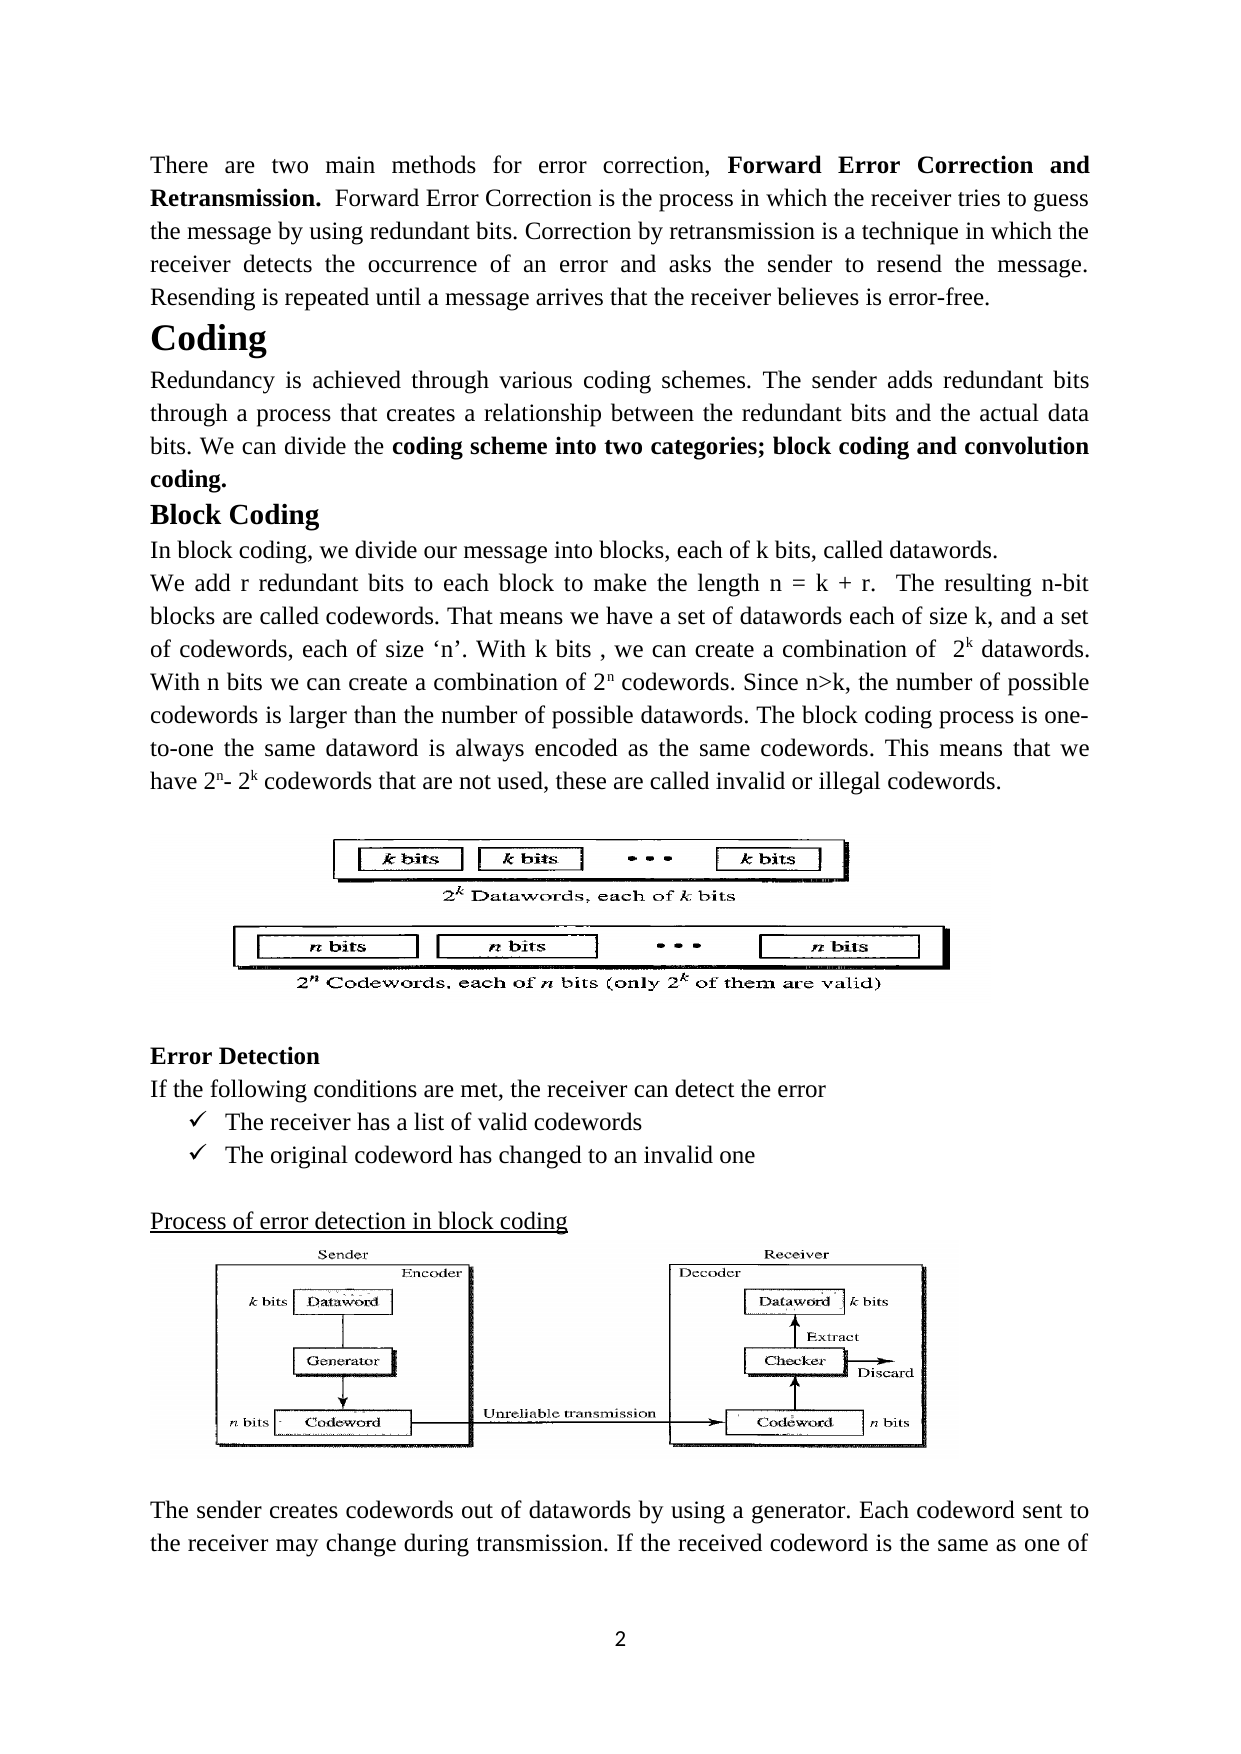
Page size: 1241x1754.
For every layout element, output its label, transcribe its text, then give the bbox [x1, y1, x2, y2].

text Error Detection [150, 1041, 1090, 1070]
text Process of error detection in block coding [150, 1206, 1090, 1235]
text Block Coding [150, 497, 1090, 530]
text There are two main methods for error correction, Forward Error Correction and Retransmission. Forward Error Correction is the process in which the receiver tries to guess the message by using redundant bits. Correction by retransmission is a technique in which the receiver detects the occurrence of an error and asks the sender to resend the message. Resending is repeated until a message arrives that the receiver believes is error-free. [150, 150, 1090, 311]
list The original codeword has changed to an invalid one [187, 1140, 1090, 1169]
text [150, 1495, 1090, 1557]
text We add r redundant bits to each block to make the length n = k + r. The resulting n-bit blocks are called codewords. That means we have a set of datawords each of size k, and a set of codewords, each of size ‘n’. With k bits , we can create a combination of 2k datawords. With n bits we can create a combination of 2n codewords. Since n>k, the number of possible codewords is larger than the number of possible datawords. The block coding process is one-to-one the same dataword is always encoded as the same codewords. This means that we have 2n- 2k codewords that are not used, these are called invalid or illegal codewords. [150, 568, 1090, 795]
text Redundancy is achieved through various coding schemes. The sender adds redundant bits through a process that creates a relationship between the redundant bits and the actual data bits. We can divide the coding scheme into two categories; block coding and convolution coding. [150, 365, 1090, 492]
list The receiver has a list of valid codewords [187, 1107, 1090, 1136]
text Coding [150, 315, 1090, 358]
text In block coding, we divide our message into blocks, each of k bits, called datawords. [150, 535, 1090, 564]
text If the following conditions are met, the receiver can detect the error [150, 1074, 1090, 1103]
